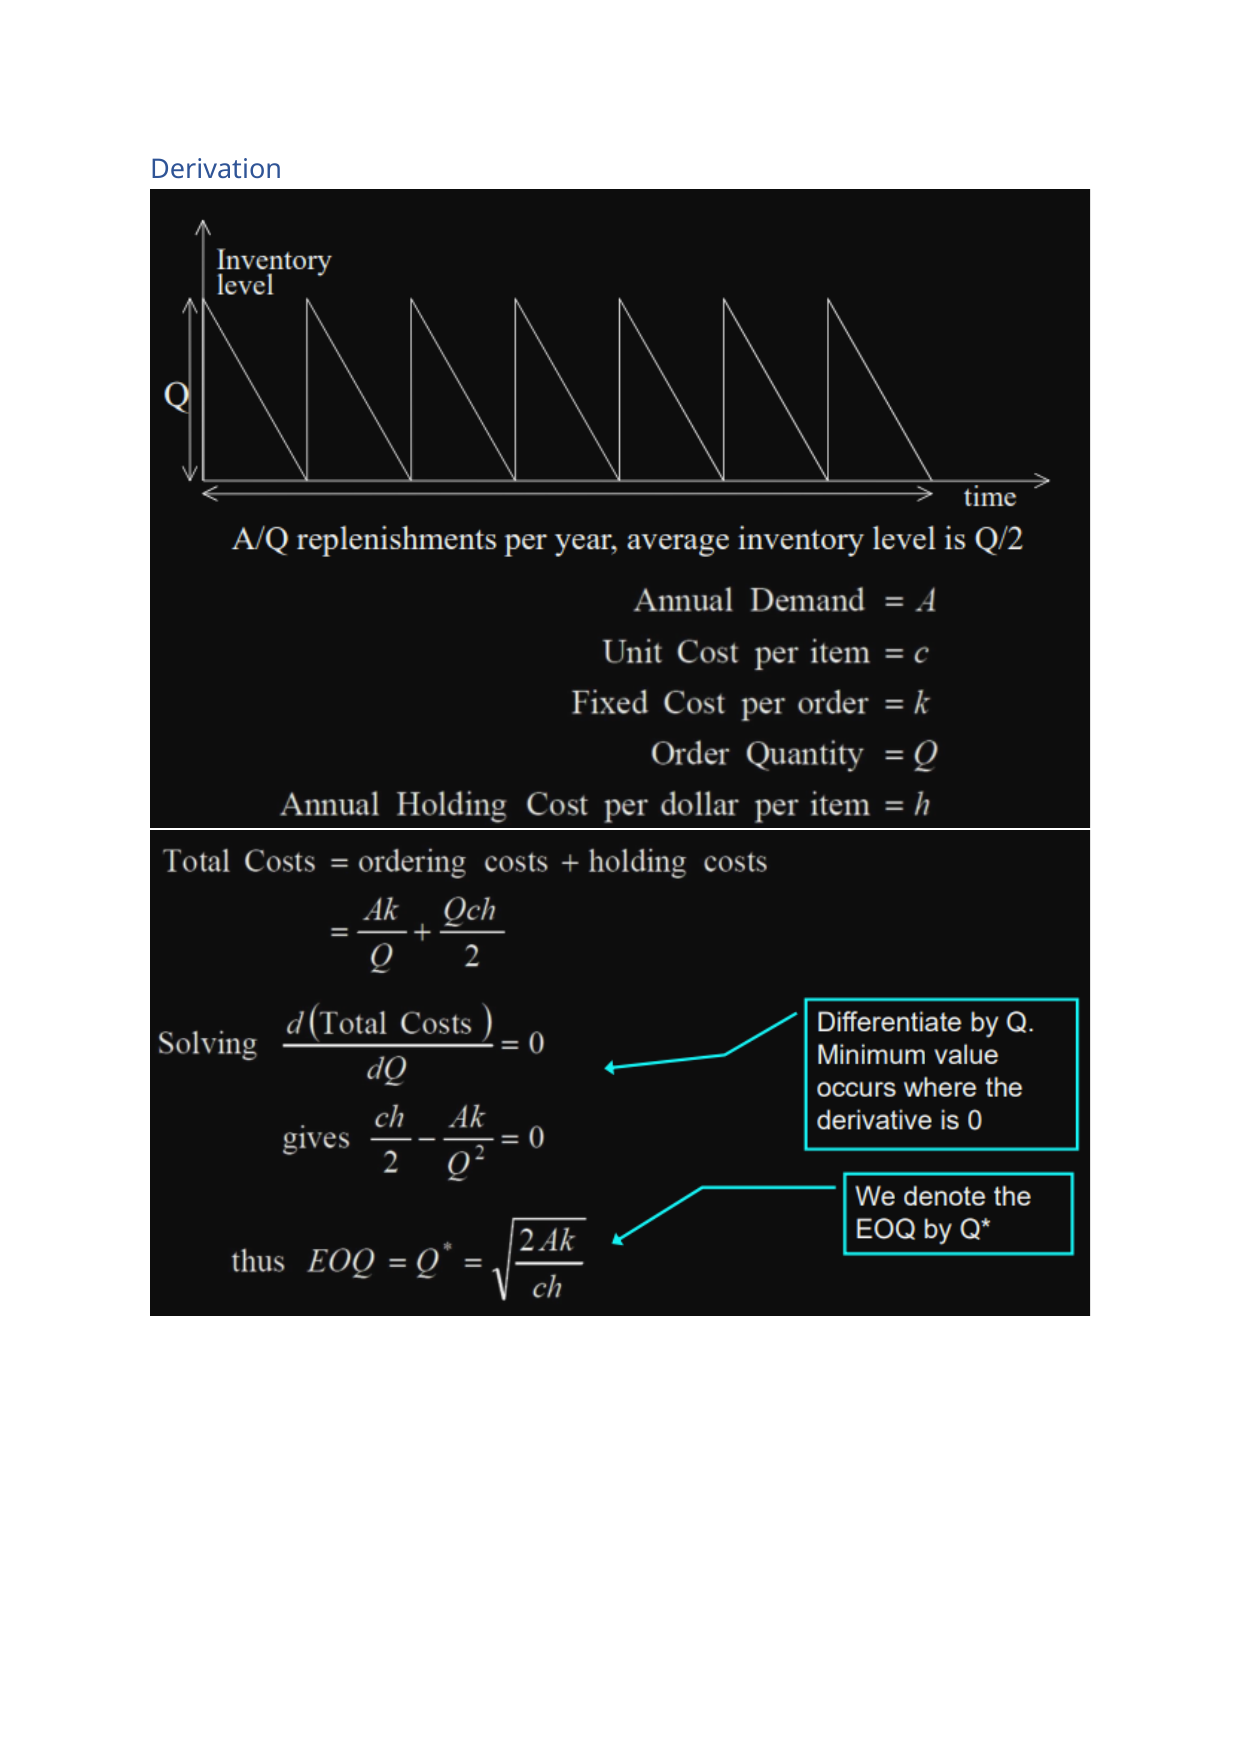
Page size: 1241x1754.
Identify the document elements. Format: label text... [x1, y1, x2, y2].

picture [150, 189, 1091, 828]
picture [150, 830, 1091, 1316]
subtitle Derivation [150, 150, 1090, 187]
